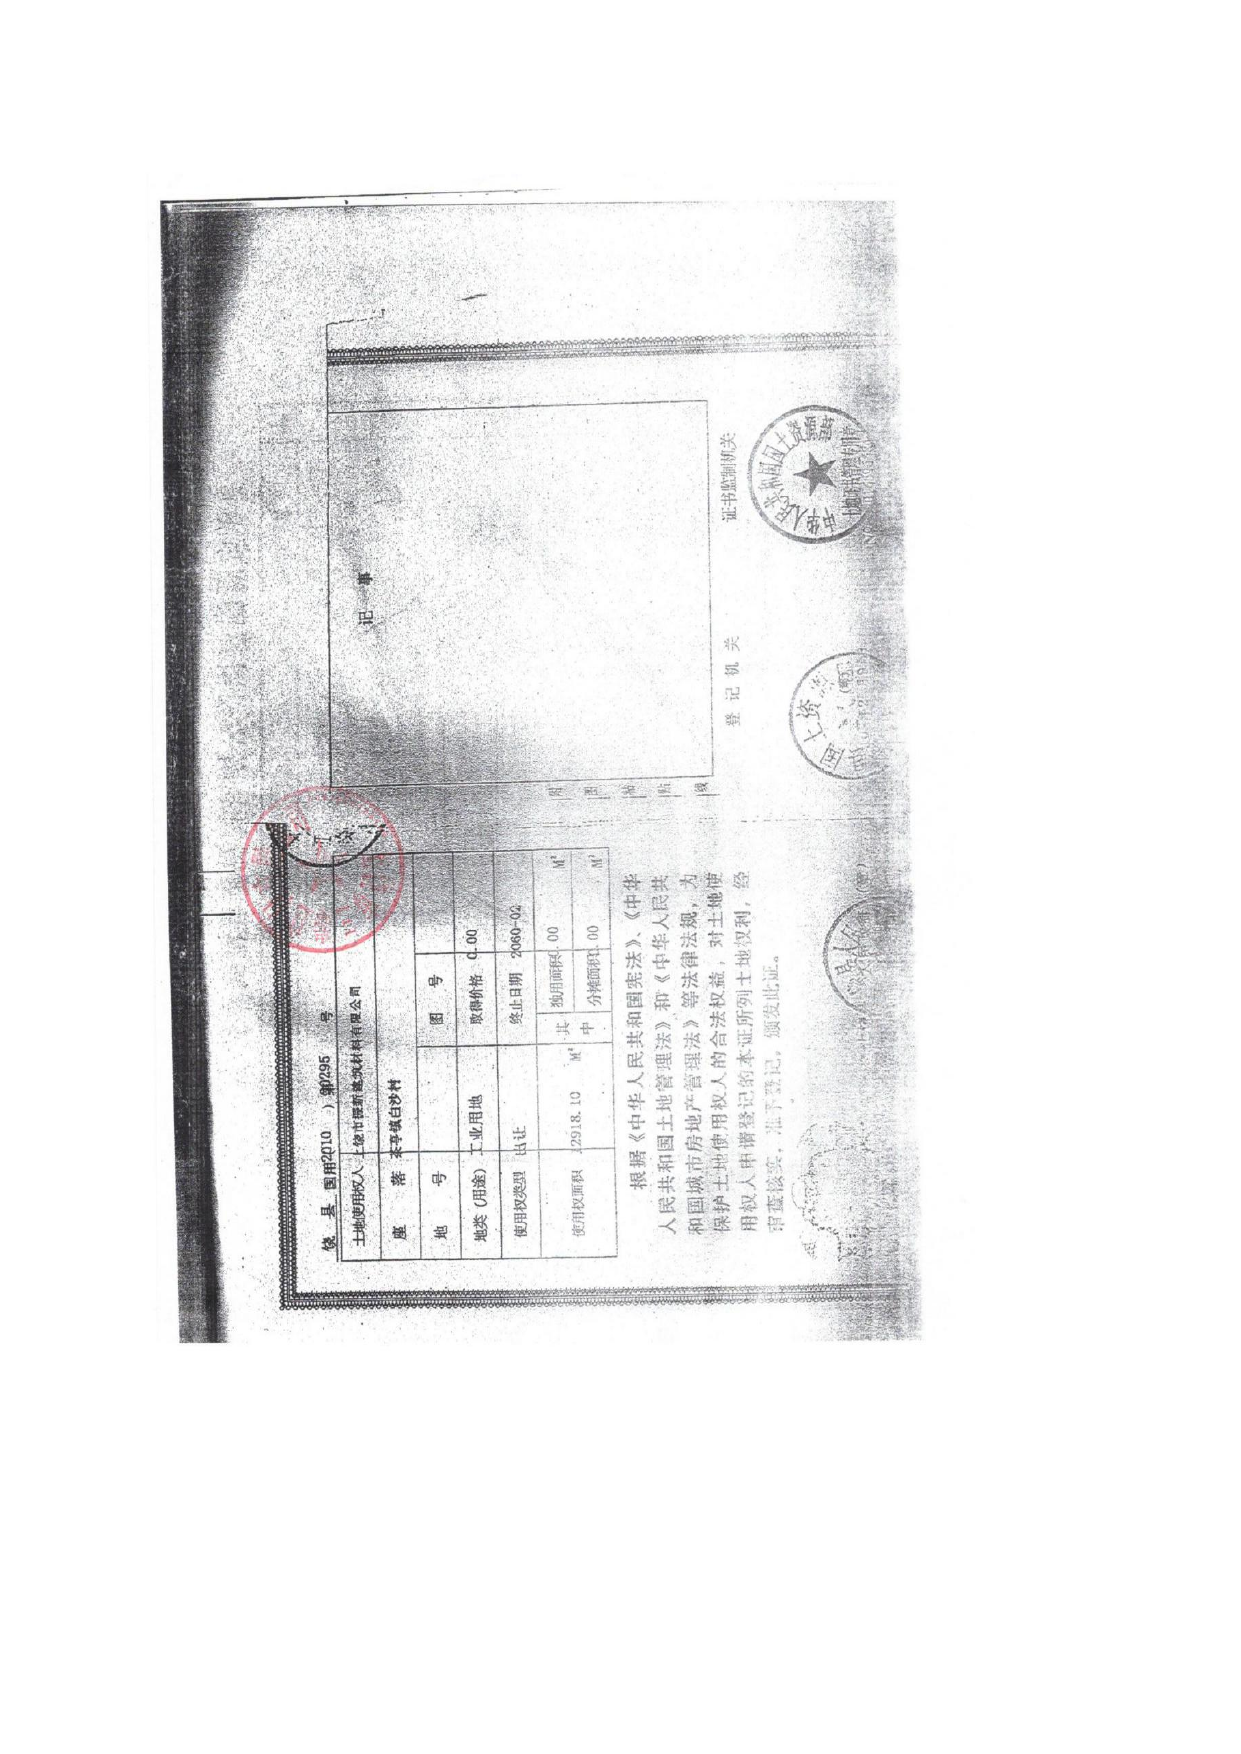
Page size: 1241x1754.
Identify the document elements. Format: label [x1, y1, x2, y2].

picture [128, 162, 994, 1377]
